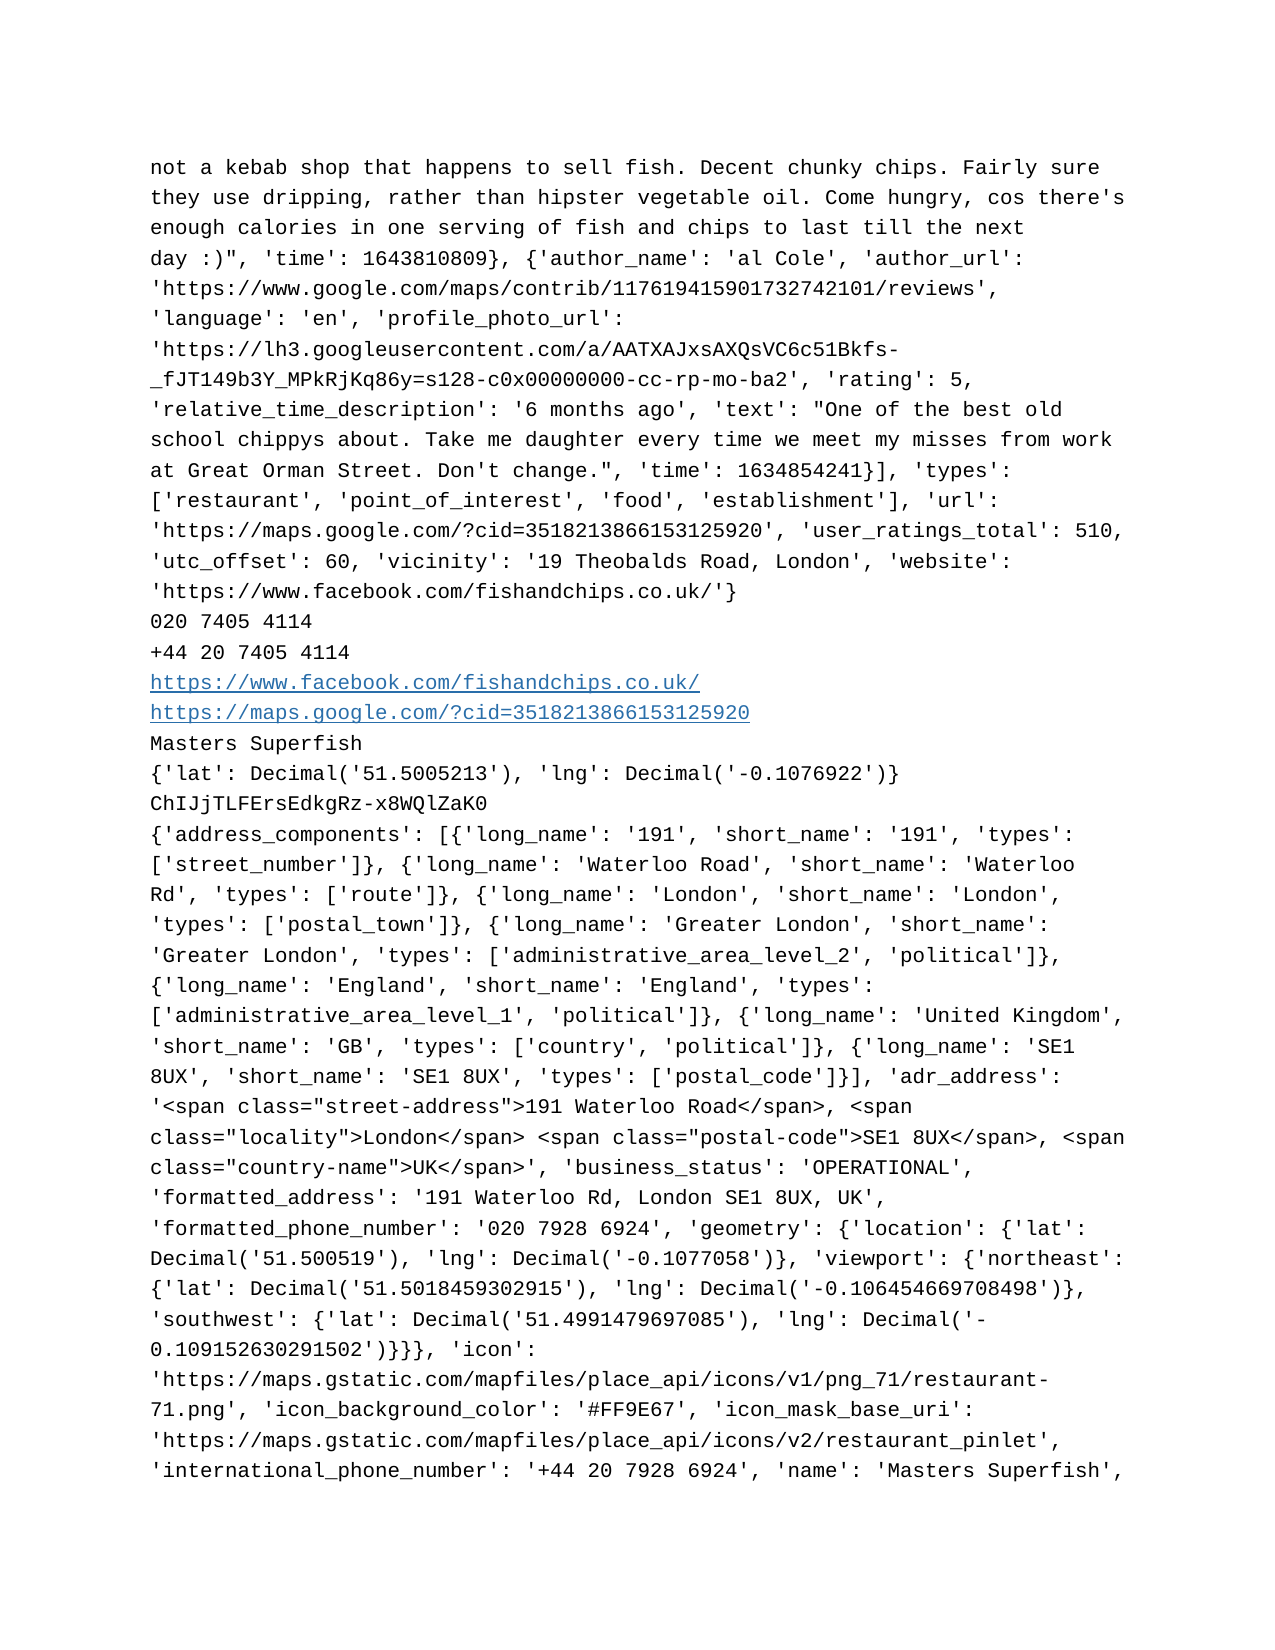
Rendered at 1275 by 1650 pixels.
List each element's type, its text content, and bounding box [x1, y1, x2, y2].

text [150, 817, 1125, 1484]
text 020 7405 4114 [150, 605, 1125, 635]
text https://maps.google.com/?cid=3518213866153125920 [150, 696, 1125, 726]
text +44 20 7405 4114 [150, 635, 1125, 665]
text ChIJjTLFErsEdkgRz-x8WQlZaK0 [150, 787, 1125, 817]
text Masters Superfish [150, 726, 1125, 756]
text https://www.facebook.com/fishandchips.co.uk/ [150, 665, 1125, 696]
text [150, 150, 1125, 605]
text {'lat': Decimal('51.5005213'), 'lng': Decimal('-0.1076922')} [150, 756, 1125, 787]
